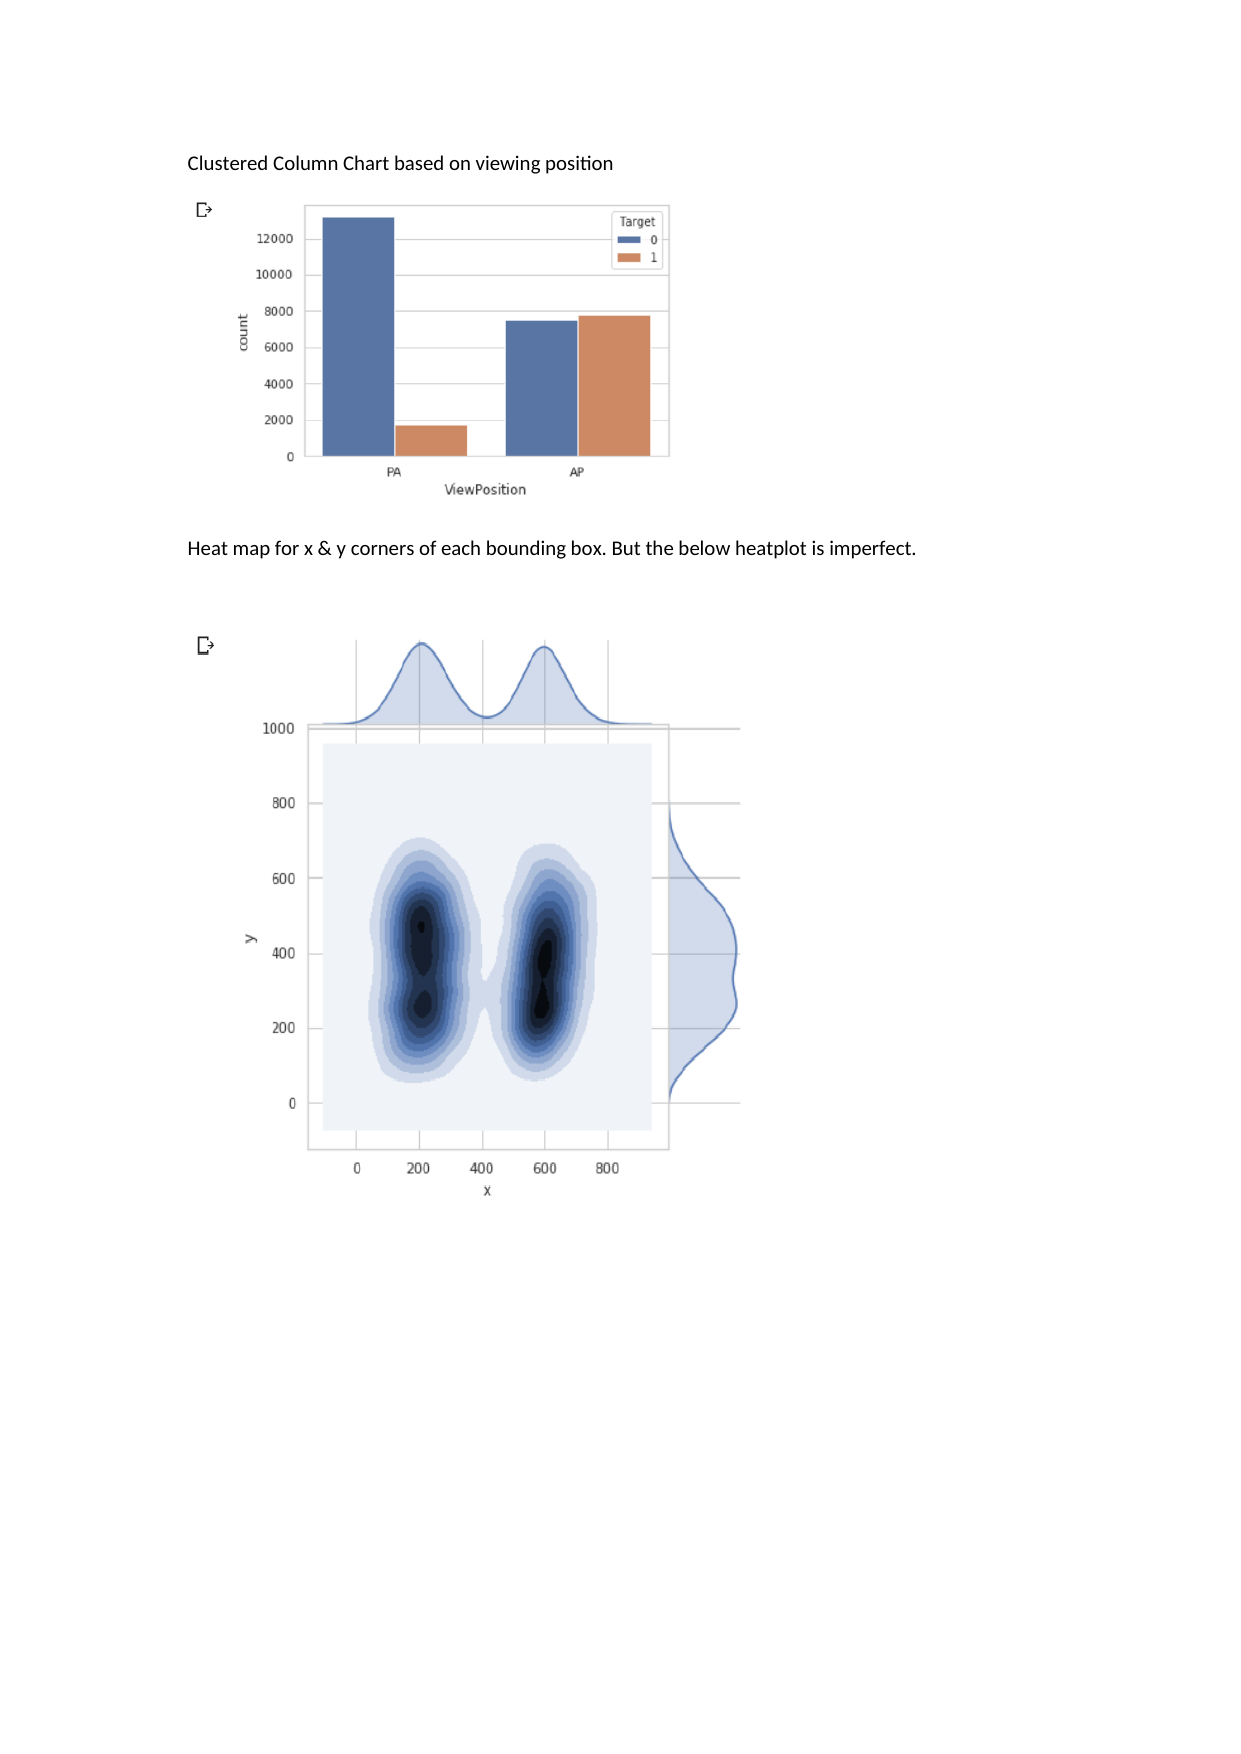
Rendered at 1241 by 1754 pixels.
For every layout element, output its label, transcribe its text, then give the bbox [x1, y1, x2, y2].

picture [187, 194, 680, 517]
text Clustered Column Chart based on viewing position [187, 150, 1053, 175]
text Heat map for x & y corners of each bounding box. But the below heatplot is imperfect. [187, 535, 1053, 561]
picture [187, 623, 769, 1208]
